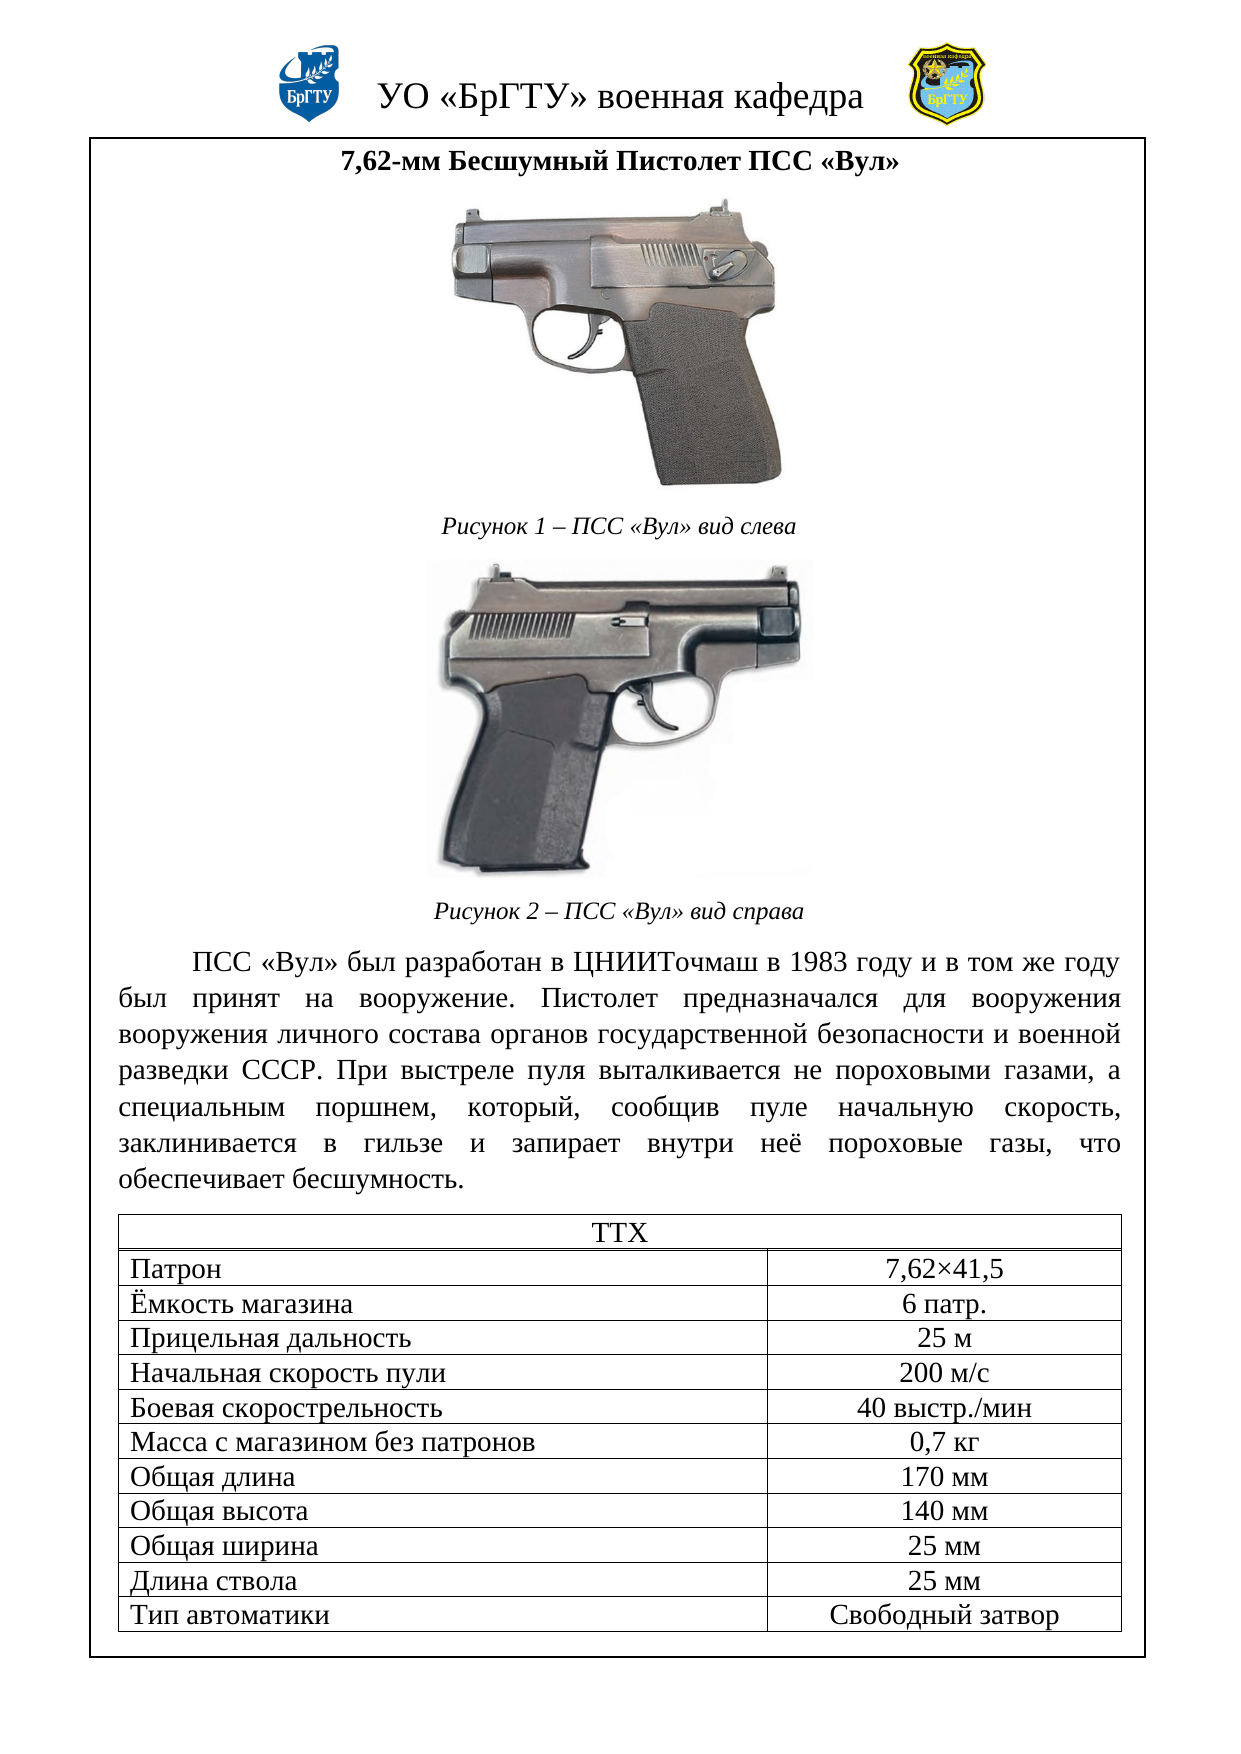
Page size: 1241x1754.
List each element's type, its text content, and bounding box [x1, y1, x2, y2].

table_cell Общая ширина [119, 1528, 767, 1562]
text 7,62-мм Бесшумный Пистолет ПСС «Вул» [118, 143, 1122, 177]
table_cell 140 мм [768, 1494, 1121, 1527]
picture [907, 42, 987, 126]
table_cell 25 мм [768, 1563, 1121, 1596]
text ПСС «Вул» был разработан в ЦНИИТочмаш в 1983 году и в том же году был принят на вооружение. Пистолет предназначался для вооружения вооружения личного состава органов государственной безопасности и военной разведки СССР. При выстреле пуля выталкивается не пороховыми газами, а специальным поршнем, который, сообщив пуле начальную скорость, заклинивается в гильзе и запирает внутри неё пороховые газы, что обеспечивает бесшумность. [118, 944, 1122, 1194]
text Рисунок 1 – ПСС «Вул» вид слева [118, 511, 1122, 540]
table_cell Тип автоматики [119, 1597, 767, 1631]
table_cell 25 мм [768, 1528, 1121, 1562]
table_cell Масса с магазином без патронов [119, 1424, 767, 1458]
table_cell 170 мм [768, 1459, 1121, 1492]
table_cell 200 м/с [768, 1355, 1121, 1389]
table_cell Патрон [119, 1251, 767, 1285]
table_cell Боевая скорострельность [119, 1390, 767, 1423]
table_cell Длина ствола [119, 1563, 767, 1596]
table_cell Ёмкость магазина [119, 1286, 767, 1319]
table_header ТТХ [119, 1215, 1121, 1248]
picture [449, 196, 798, 492]
table_cell 6 патр. [768, 1286, 1121, 1319]
picture [270, 44, 348, 123]
table_cell 25 м [768, 1321, 1121, 1354]
table_cell 40 выстр./мин [768, 1390, 1121, 1423]
table_cell Общая длина [119, 1459, 767, 1492]
table_cell Общая высота [119, 1494, 767, 1527]
table_cell 7,62×41,5 [768, 1251, 1121, 1285]
table_cell Прицельная дальность [119, 1321, 767, 1354]
table_cell 0,7 кг [768, 1424, 1121, 1458]
text Рисунок 2 – ПСС «Вул» вид справа [118, 896, 1122, 925]
table_cell Свободный затвор [768, 1597, 1121, 1631]
picture [427, 558, 814, 878]
table_cell Начальная скорость пули [119, 1355, 767, 1389]
